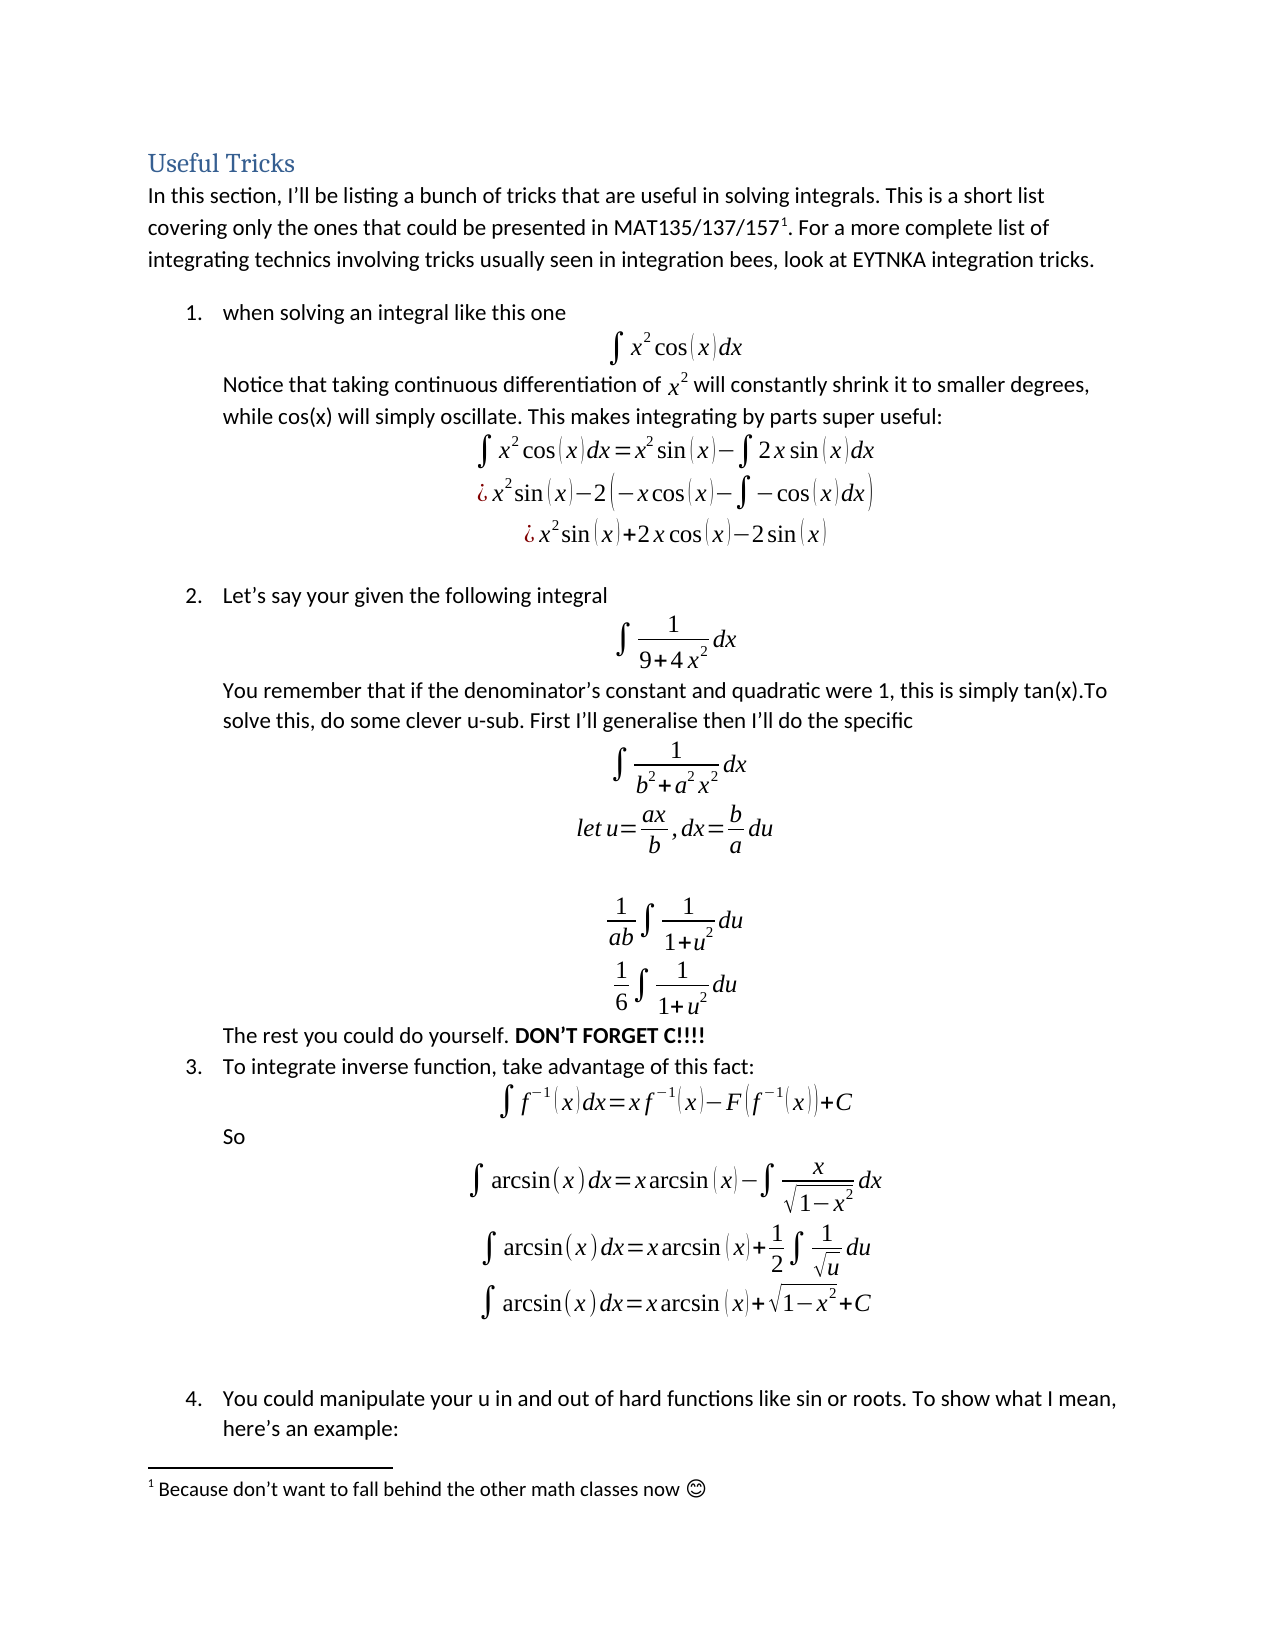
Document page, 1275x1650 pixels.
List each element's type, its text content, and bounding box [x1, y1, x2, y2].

list The rest you could do yourself. DON’T FORGET C!!!! [223, 1022, 1127, 1049]
list when solving an integral like this one [185, 298, 1127, 327]
subtitle Useful Tricks [148, 148, 1127, 179]
list Let’s say your given the following integral [185, 581, 1127, 609]
list To integrate inverse function, take advantage of this fact: [185, 1052, 1127, 1080]
list Notice that taking continuous differentiation of will constantly shrink it to smaller degrees, while cos(x) will simply oscillate. This makes integrating by parts super useful: [223, 368, 1127, 430]
text In this section, I’ll be listing a bunch of tricks that are useful in solving integrals. This is a short list covering only the ones that could be presented in MAT135/137/157. For a more complete list of integrating technics involving tricks usually seen in integration bees, look at EYTNKA integration tricks. [148, 181, 1127, 273]
list So [223, 1122, 1127, 1150]
list You could manipulate your u in and out of hard functions like sin or roots. To show what I mean, here’s an example: [185, 1384, 1127, 1442]
list You remember that if the denominator’s constant and quadratic were 1, this is simply tan(x).To solve this, do some clever u-sub. First I’ll generalise then I’ll do the specific [223, 676, 1127, 734]
